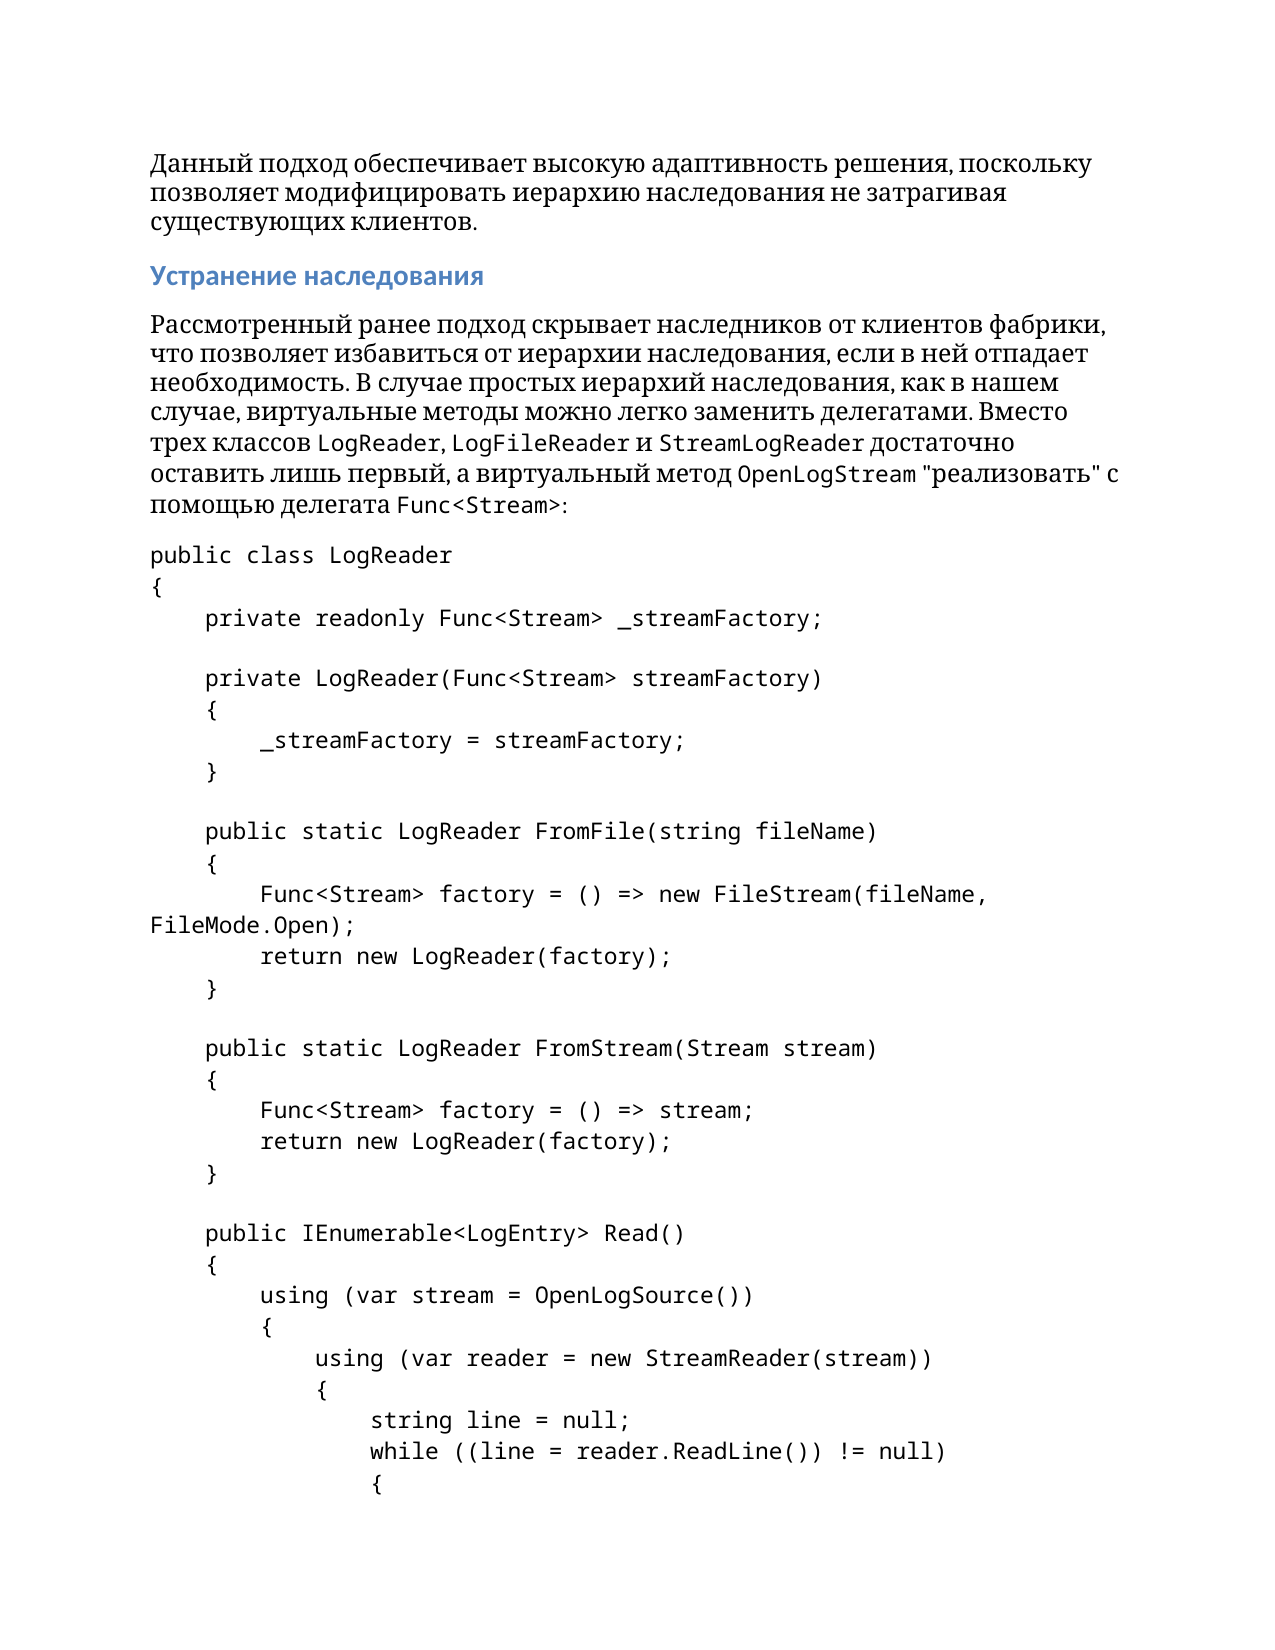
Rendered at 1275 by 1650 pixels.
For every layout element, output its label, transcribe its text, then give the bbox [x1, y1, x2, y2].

subtitle Устранение наследования [150, 257, 1125, 293]
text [150, 539, 1125, 1498]
